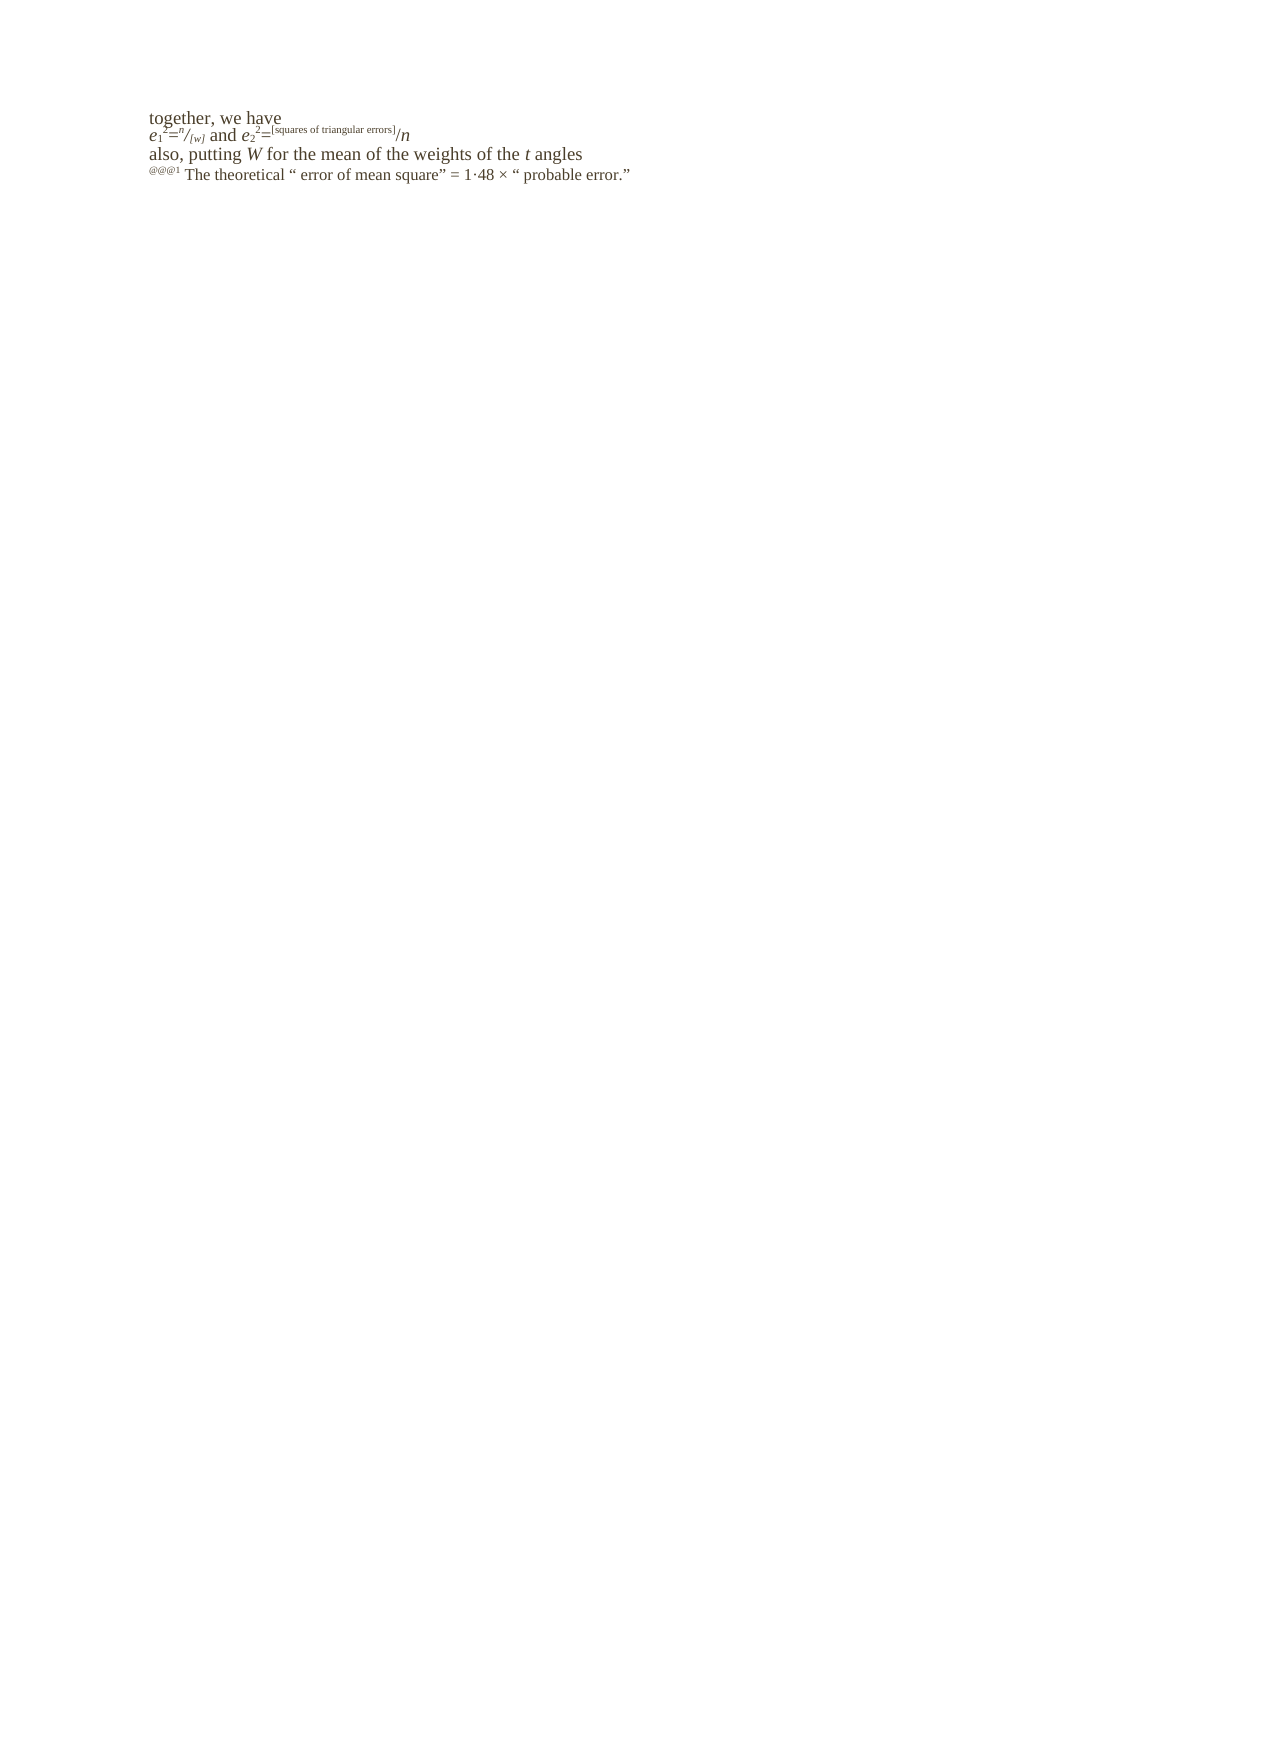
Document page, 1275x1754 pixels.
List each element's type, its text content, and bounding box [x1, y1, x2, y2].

text also, putting W for the mean of the weights of the t angles [149, 144, 1125, 164]
text together, we have [149, 108, 1125, 128]
text e12=n/[w] and e22=[squares of triangular errors]/n [149, 128, 1125, 144]
text @@@1 The theoretical “ error of mean square” = 1·48 × “ probable error.” [149, 164, 1125, 183]
